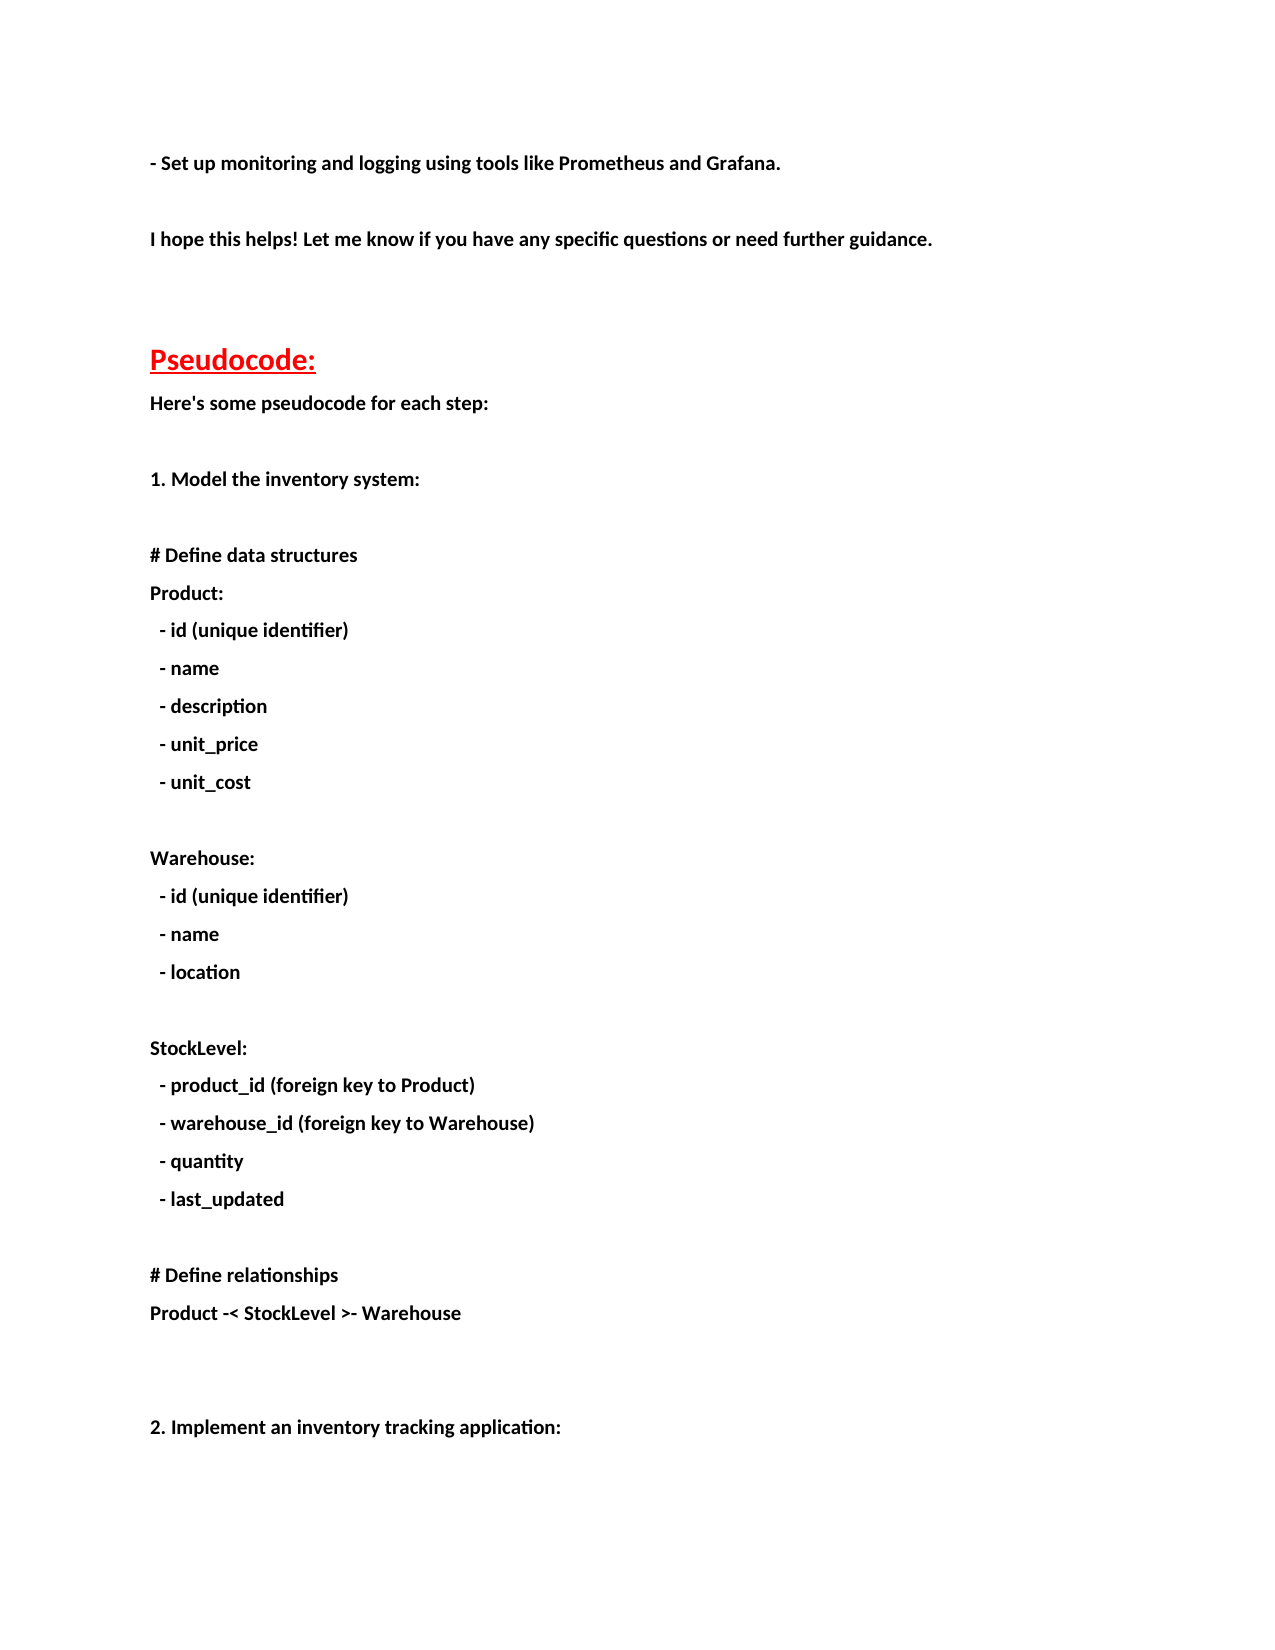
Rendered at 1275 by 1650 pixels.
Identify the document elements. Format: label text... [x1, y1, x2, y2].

text - id (unique identifier) [150, 883, 1125, 908]
text - unit_cost [150, 769, 1125, 795]
text - unit_price [150, 731, 1125, 757]
text - description [150, 693, 1125, 719]
text - product_id (foreign key to Product) [150, 1073, 1125, 1098]
text - last_updated [150, 1186, 1125, 1212]
text I hope this helps! Let me know if you have any specific questions or need further guidance. [150, 226, 1125, 251]
text Product -< StockLevel >- Warehouse [150, 1300, 1125, 1326]
text Warehouse: [150, 845, 1125, 871]
text - id (unique identifier) [150, 618, 1125, 643]
text 1. Model the inventory system: [150, 466, 1125, 491]
text StockLevel: [150, 1035, 1125, 1060]
text - Set up monitoring and logging using tools like Prometheus and Grafana. [150, 150, 1125, 175]
text # Define data structures [150, 542, 1125, 567]
text - quantity [150, 1148, 1125, 1174]
text - warehouse_id (foreign key to Warehouse) [150, 1111, 1125, 1136]
text Pseudocode: [150, 339, 1125, 378]
text - name [150, 921, 1125, 946]
text Product: [150, 580, 1125, 605]
text - location [150, 959, 1125, 984]
text - name [150, 656, 1125, 681]
text Here's some pseudocode for each step: [150, 390, 1125, 416]
text 2. Implement an inventory tracking application: [150, 1414, 1125, 1439]
text # Define relationships [150, 1262, 1125, 1288]
